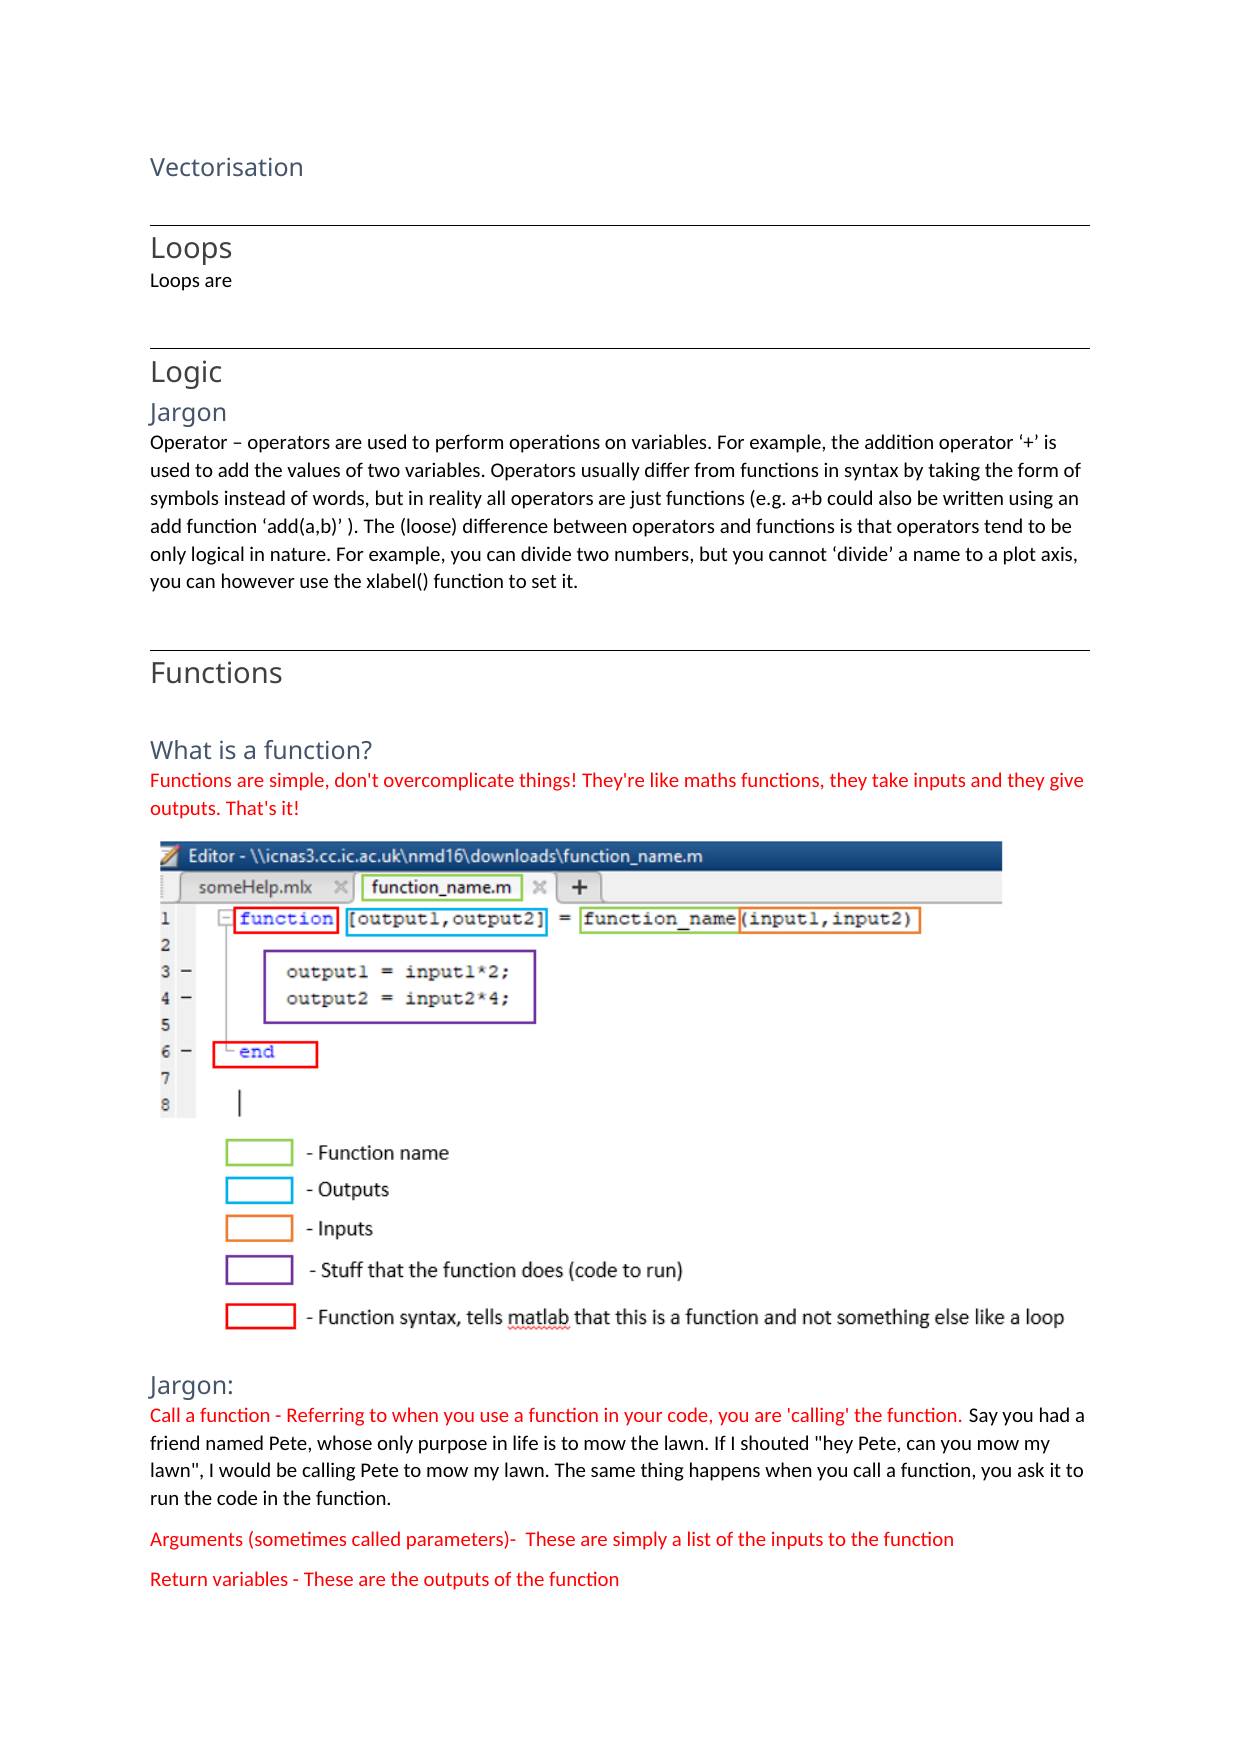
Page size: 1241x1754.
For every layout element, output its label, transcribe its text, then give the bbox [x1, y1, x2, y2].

subtitle What is a function? [150, 733, 1090, 767]
text Call a function - Referring to when you use a function in your code, you are 'calling' the function. Say you had a friend named Pete, whose only purpose in life is to mow the lawn. If I shouted "hey Pete, can you mow my lawn", I would be calling Pete to mow my lawn. The same thing happens when you call a function, you ask it to run the code in the function. [150, 1402, 1090, 1511]
text Return variables - These are the outputs of the function [150, 1566, 1090, 1592]
subtitle Logic [150, 349, 1090, 391]
subtitle Vectorisation [150, 150, 1090, 184]
picture [150, 835, 1091, 1353]
text Arguments (sometimes called parameters)- These are simply a list of the inputs to the function [150, 1526, 1090, 1551]
text Loops are [150, 267, 1090, 293]
subtitle Loops [150, 226, 1090, 267]
text Operator – operators are used to perform operations on variables. For example, the addition operator ‘+’ is used to add the values of two variables. Operators usually differ from functions in syntax by taking the form of symbols instead of words, but in reality all operators are just functions (e.g. a+b could also be written using an add function ‘add(a,b)’ ). The (loose) difference between operators and functions is that operators tend to be only logical in nature. For example, you can divide two numbers, but you cannot ‘divide’ a name to a plot axis, you can however use the xlabel() function to set it. [150, 429, 1090, 594]
text Functions are simple, don't overcomplicate things! They're like maths functions, they take inputs and they give outputs. That's it! [150, 767, 1090, 820]
subtitle Functions [150, 651, 1090, 692]
subtitle Jargon [150, 395, 1090, 429]
subtitle Jargon: [150, 1368, 1090, 1402]
